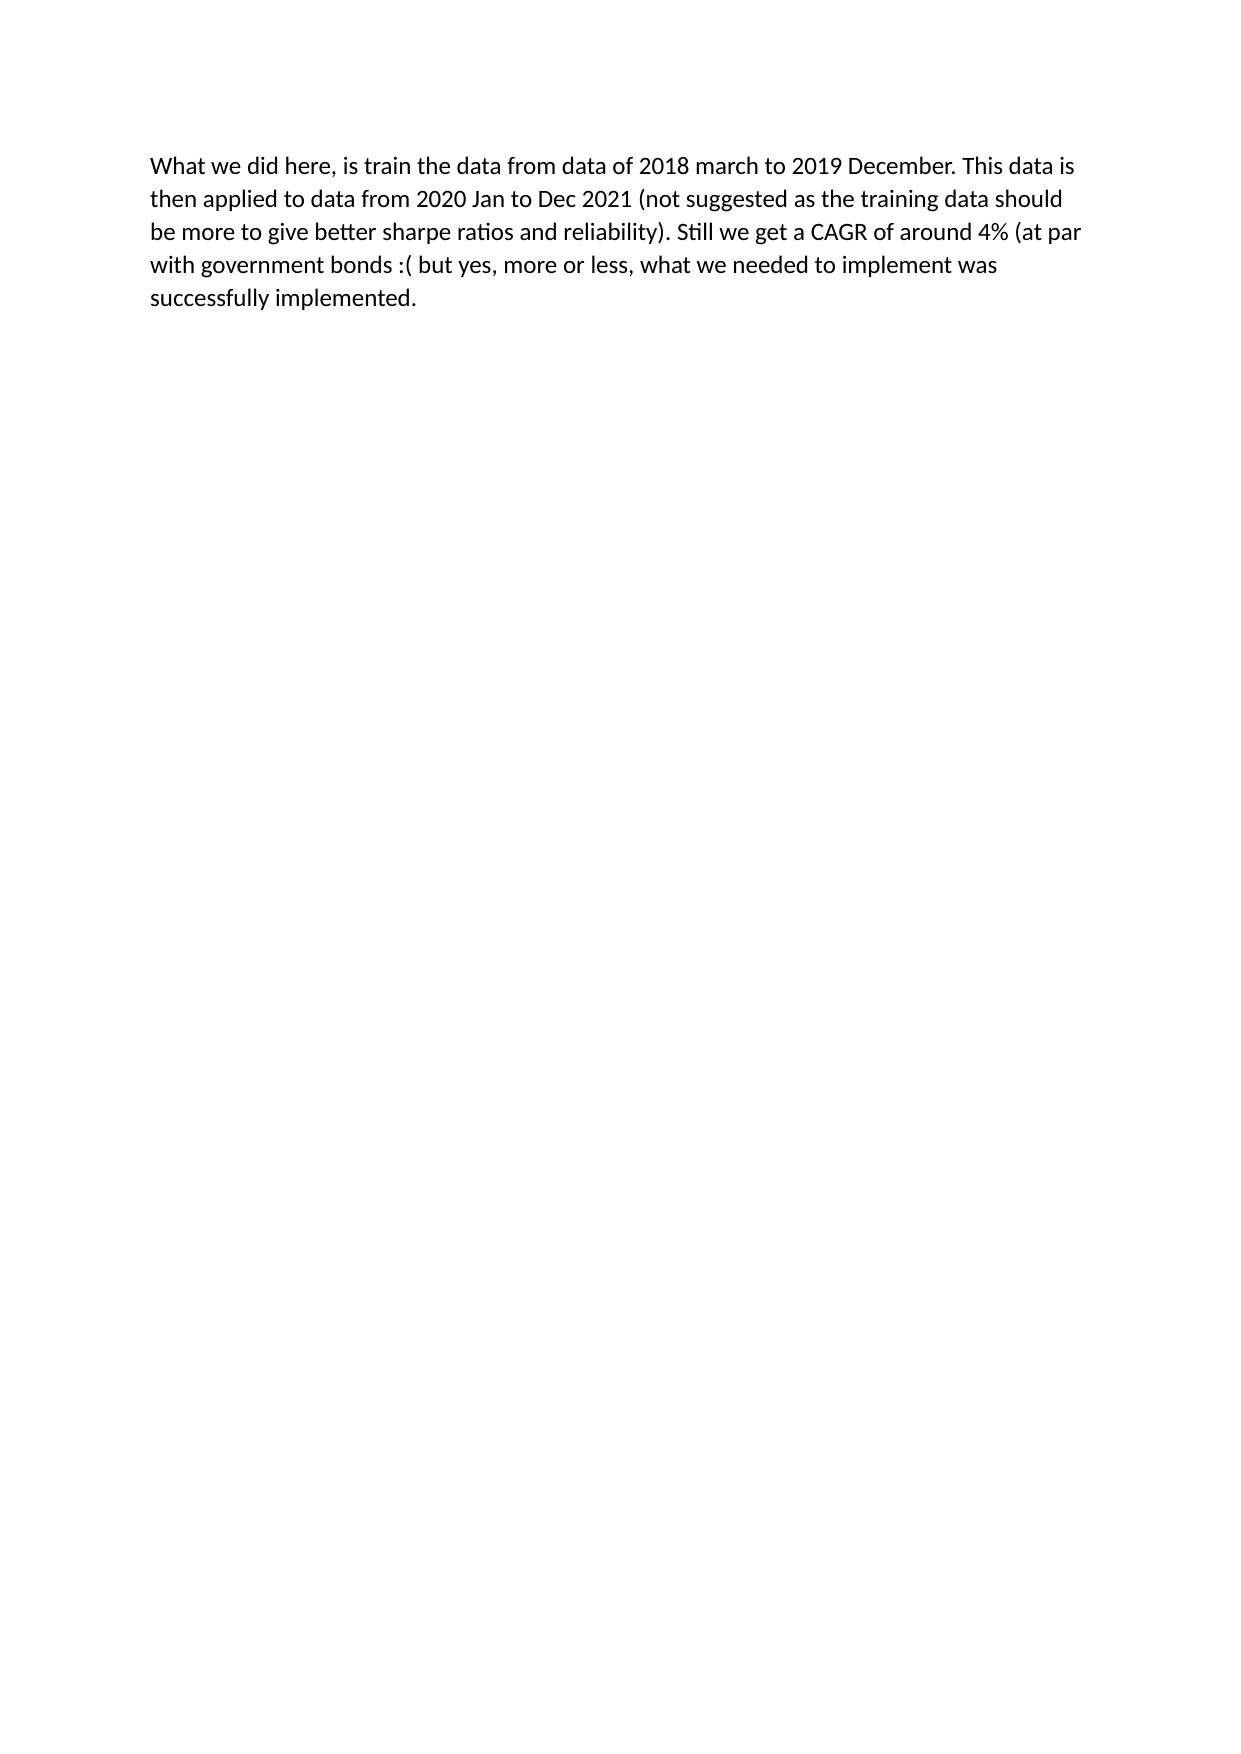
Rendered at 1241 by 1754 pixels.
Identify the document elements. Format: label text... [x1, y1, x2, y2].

text What we did here, is train the data from data of 2018 march to 2019 December. This data is then applied to data from 2020 Jan to Dec 2021 (not suggested as the training data should be more to give better sharpe ratios and reliability). Still we get a CAGR of around 4% (at par with government bonds :( but yes, more or less, what we needed to implement was successfully implemented. [150, 150, 1090, 312]
